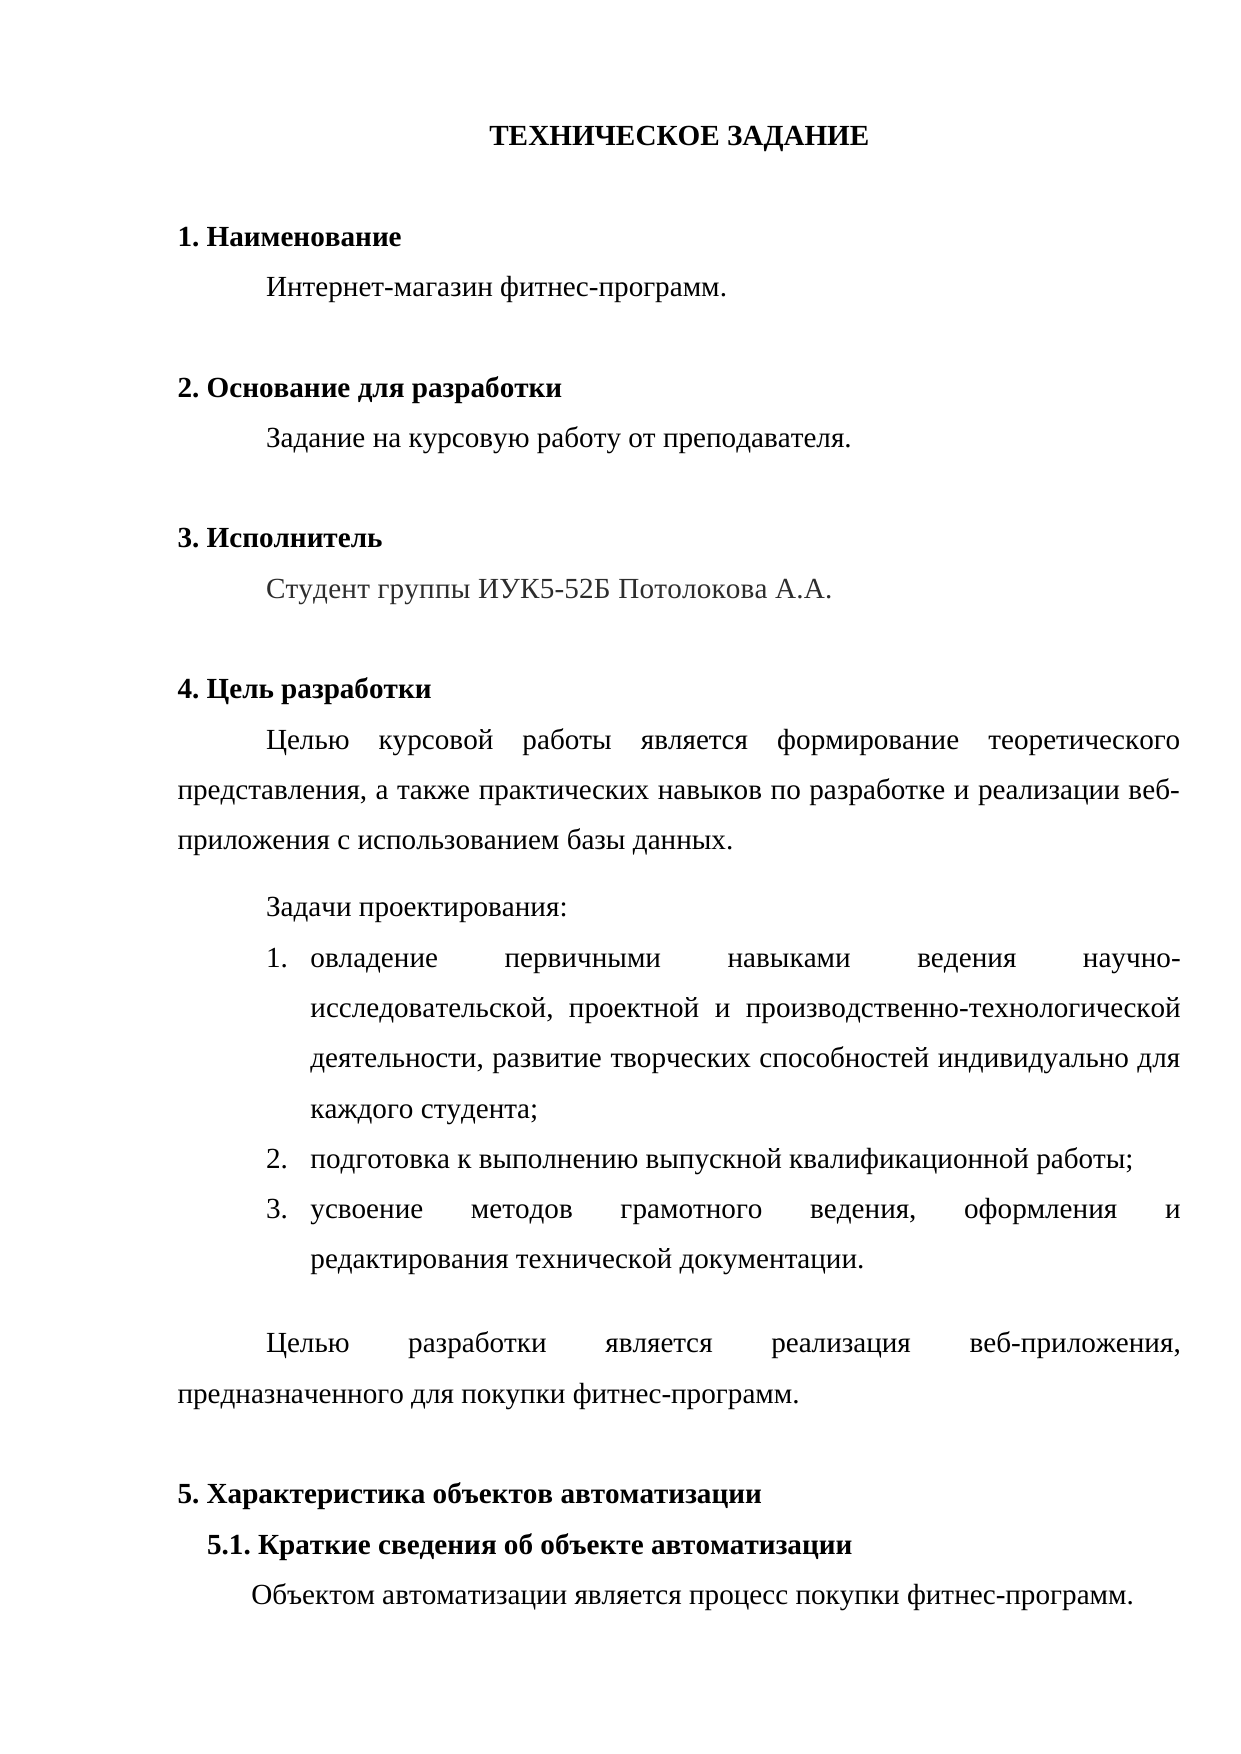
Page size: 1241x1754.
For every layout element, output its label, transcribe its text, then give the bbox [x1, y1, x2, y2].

text Объектом автоматизации является процесс покупки фитнес-программ. [177, 1577, 1181, 1611]
text ТЕХНИЧЕСКОЕ ЗАДАНИЕ [177, 118, 1181, 152]
list подготовка к выполнению выпускной квалификационной работы; [266, 1141, 1181, 1174]
text Задание на курсовую работу от преподавателя. [177, 420, 1181, 453]
text 4. Цель разработки [177, 672, 1181, 705]
list усвоение методов грамотного ведения, оформления и редактирования технической документации. [266, 1191, 1181, 1275]
text Интернет-магазин фитнес-программ. [177, 269, 1181, 303]
text Задачи проектирования: [177, 889, 1181, 923]
text Студент группы ИУК5-52Б Потолокова А.А. [177, 571, 1181, 604]
text Целью курсовой работы является формирование теоретического представления, а также практических навыков по разработке и реализации веб-приложения с использованием базы данных. [177, 722, 1181, 856]
text 5.1. Краткие сведения об объекте автоматизации [177, 1527, 1181, 1560]
text 2. Основание для разработки [177, 370, 1181, 403]
text 3. Исполнитель [177, 521, 1181, 554]
text 5. Характеристика объектов автоматизации [177, 1476, 1181, 1510]
list овладение первичными навыками ведения научно-исследовательской, проектной и производственно-технологической деятельности, развитие творческих способностей индивидуально для каждого студента; [266, 940, 1181, 1124]
text Целью разработки является реализация веб-приложения, предназначенного для покупки фитнес-программ. [177, 1326, 1181, 1409]
text 1. Наименование [177, 219, 1181, 252]
